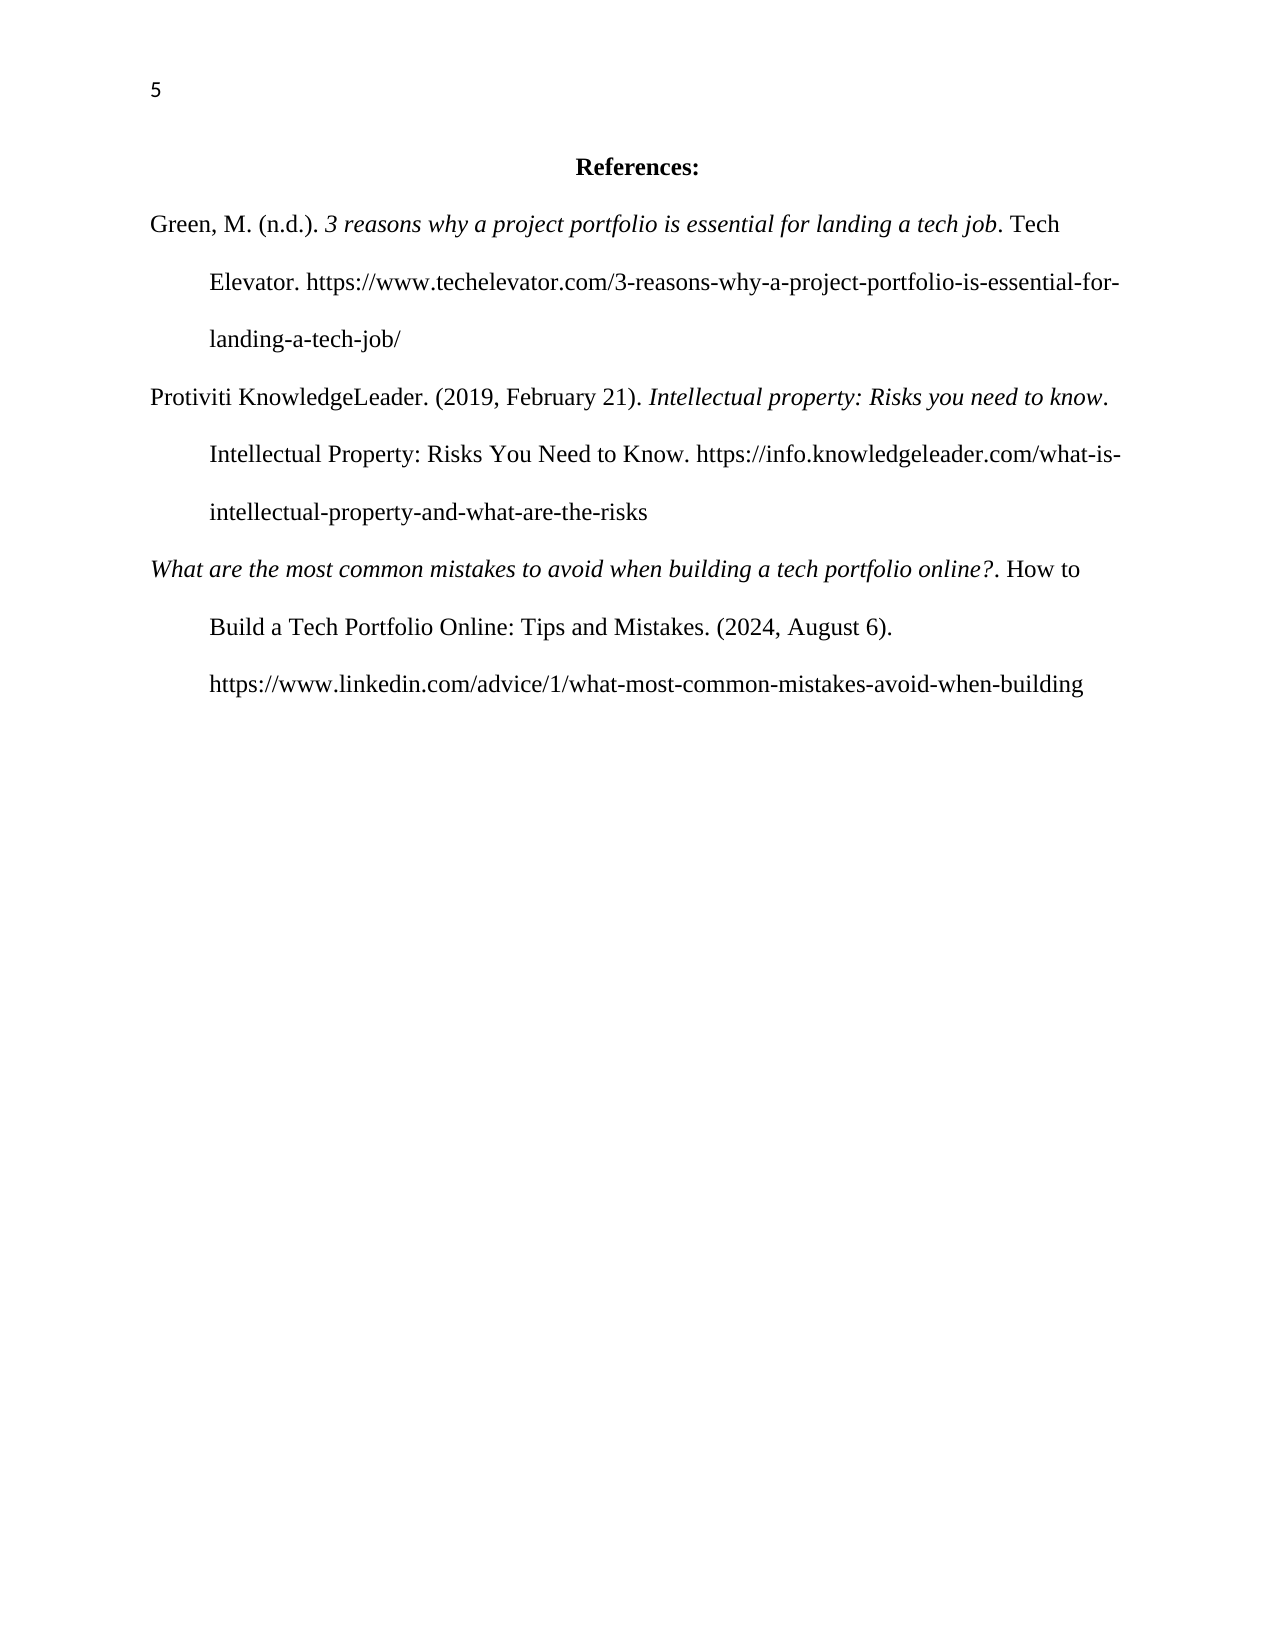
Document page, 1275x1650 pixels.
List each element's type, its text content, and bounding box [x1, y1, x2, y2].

text Protiviti KnowledgeLeader. (2019, February 21). Intellectual property: Risks you need to know. Intellectual Property: Risks You Need to Know. https://info.knowledgeleader.com/what-is-intellectual-property-and-what-are-the-risks [150, 382, 1125, 526]
text References: [150, 152, 1125, 181]
text Green, M. (n.d.). 3 reasons why a project portfolio is essential for landing a tech job. Tech Elevator. https://www.techelevator.com/3-reasons-why-a-project-portfolio-is-essential-for-landing-a-tech-job/ [150, 209, 1125, 353]
text What are the most common mistakes to avoid when building a tech portfolio online?. How to Build a Tech Portfolio Online: Tips and Mistakes. (2024, August 6). https://www.linkedin.com/advice/1/what-most-common-mistakes-avoid-when-building [150, 554, 1125, 698]
